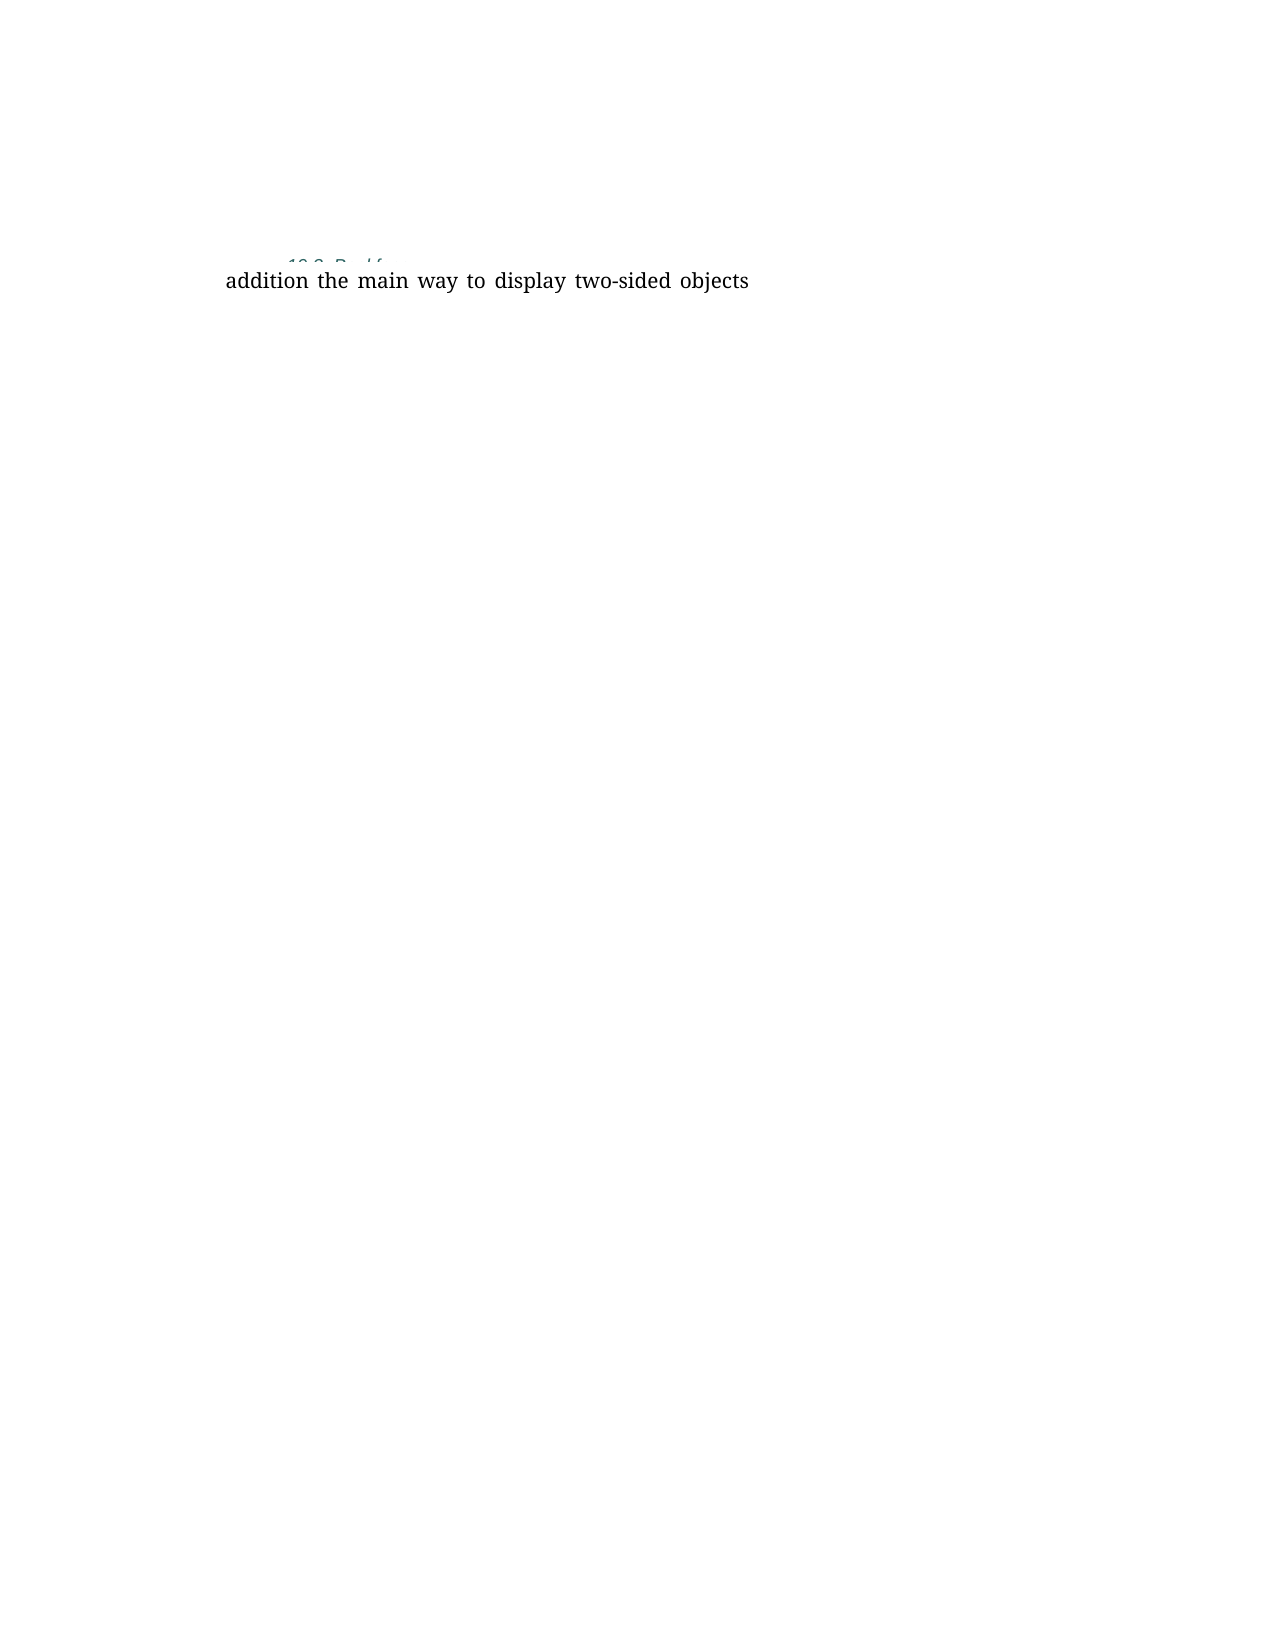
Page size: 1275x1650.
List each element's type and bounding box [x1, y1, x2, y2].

text [225, 267, 998, 295]
